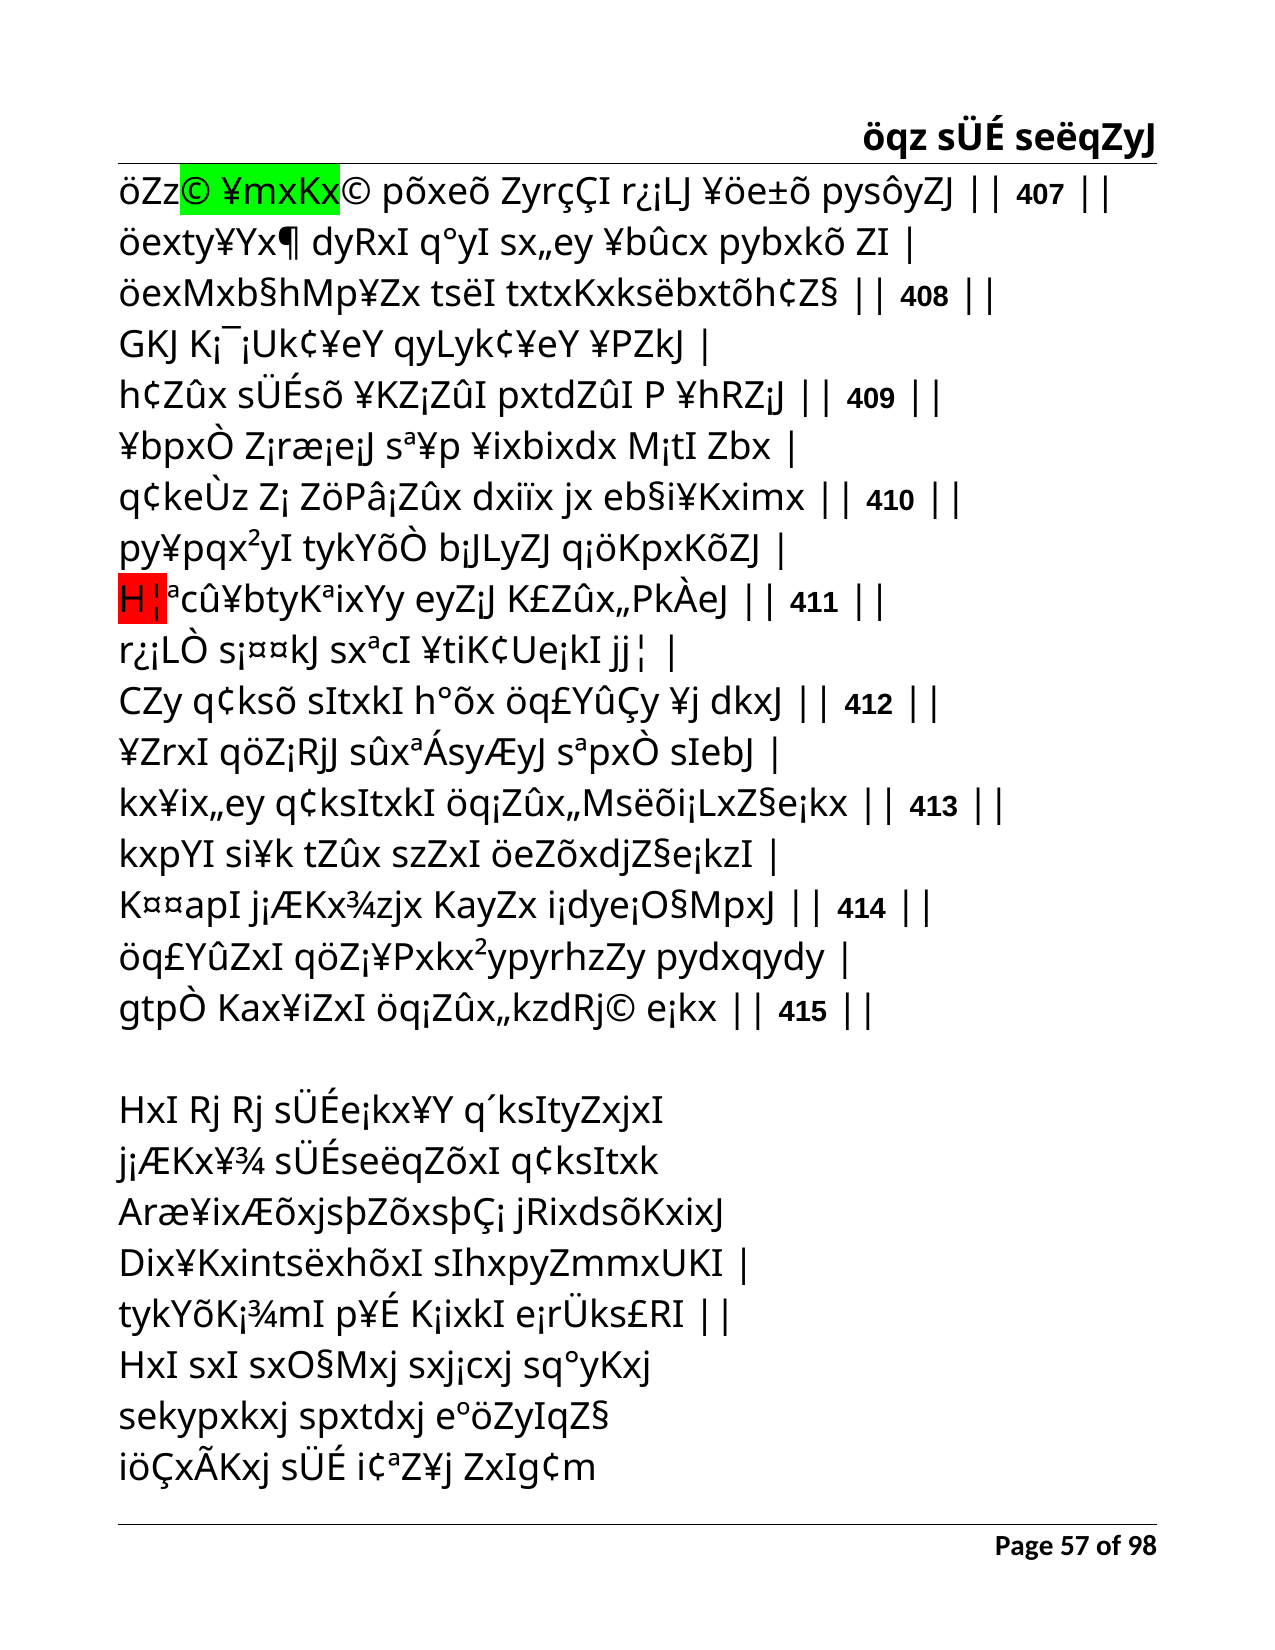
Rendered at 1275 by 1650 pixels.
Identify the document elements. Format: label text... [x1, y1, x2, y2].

text CZy q¢ksõ sItxkI h°õx öq£YûÇy ¥j dkxJ || 412 || [118, 675, 1216, 726]
text py¥pqx²yI tykYõÒ b¡JLyZJ q¡öKpxKõZJ | [118, 522, 1216, 573]
text H¦ªcû¥btyKªixYy eyZ¡J K£Zûx„PkÀeJ || 411 || [167, 573, 1216, 624]
text Aræ¥ixÆõxjsþZõxsþÇ¡ jRixdsõKxixJ [118, 1185, 1216, 1236]
text iöÇxÃKxj sÜÉ i¢ªZ¥j ZxIg¢m [118, 1440, 1216, 1491]
text öZz© ¥mxKx© põxeõ ZyrçÇI r¿¡LJ ¥öe±õ pysôyZJ || 407 || [340, 164, 1216, 215]
text q¢keÙz Z¡ ZöPâ¡Zûx dxiïx jx eb§i¥Kximx || 410 || [118, 471, 1216, 522]
text kx¥ix„ey q¢ksItxkI öq¡Zûx„Msëõi¡LxZ§e¡kx || 413 || [118, 777, 1216, 828]
text Dix¥KxintsëxhõxI sIhxpyZmmxUKI | [118, 1236, 1216, 1287]
text sekypxkxj spxtdxj eºöZyIqZ§ [118, 1389, 1216, 1440]
text öexMxb§hMp¥Zx tsëI txtxKxksëbxtõh¢Z§ || 408 || [118, 266, 1216, 317]
text GKJ K¡¯¡Uk¢¥eY qyLyk¢¥eY ¥PZkJ | [118, 317, 1216, 368]
text HxI Rj Rj sÜÉe¡kx¥Y q´ksItyZxjxI [118, 1083, 1216, 1134]
text tykYõK¡¾mI p¥É K¡ixkI e¡rÜks£RI || [118, 1287, 1216, 1338]
text gtpÒ Kax¥iZxI öq¡Zûx„kzdRj© e¡kx || 415 || [118, 981, 1216, 1032]
text h¢Zûx sÜÉsõ ¥KZ¡ZûI pxtdZûI P ¥hRZ¡J || 409 || [118, 368, 1216, 419]
text ¥bpxÒ Z¡ræ¡e¡J sª¥p ¥ixbixdx M¡tI Zbx | [118, 419, 1216, 471]
text öq£YûZxI qöZ¡¥Pxkx²ypyrhzZy pydxqydy | [118, 930, 1216, 981]
text öexty¥Yx¶ dyRxI q°yI sx„ey ¥bûcx pybxkõ ZI | [118, 215, 1216, 266]
text j¡ÆKx¥¾ sÜÉseëqZõxI q¢ksItxk [118, 1134, 1216, 1185]
text ¥ZrxI qöZ¡RjJ sûxªÁsyÆyJ sªpxÒ sIebJ | [118, 726, 1216, 777]
text HxI sxI sxO§Mxj sxj¡cxj sq°yKxj [118, 1338, 1216, 1389]
text r¿¡LÒ s¡¤¤kJ sxªcI ¥tiK¢Ue¡kI jj¦ | [118, 624, 1216, 675]
text K¤¤apI j¡ÆKx¾zjx KayZx i¡dye¡O§MpxJ || 414 || [118, 879, 1216, 930]
text kxpYI si¥k tZûx szZxI öeZõxdjZ§e¡kzI | [118, 828, 1216, 879]
